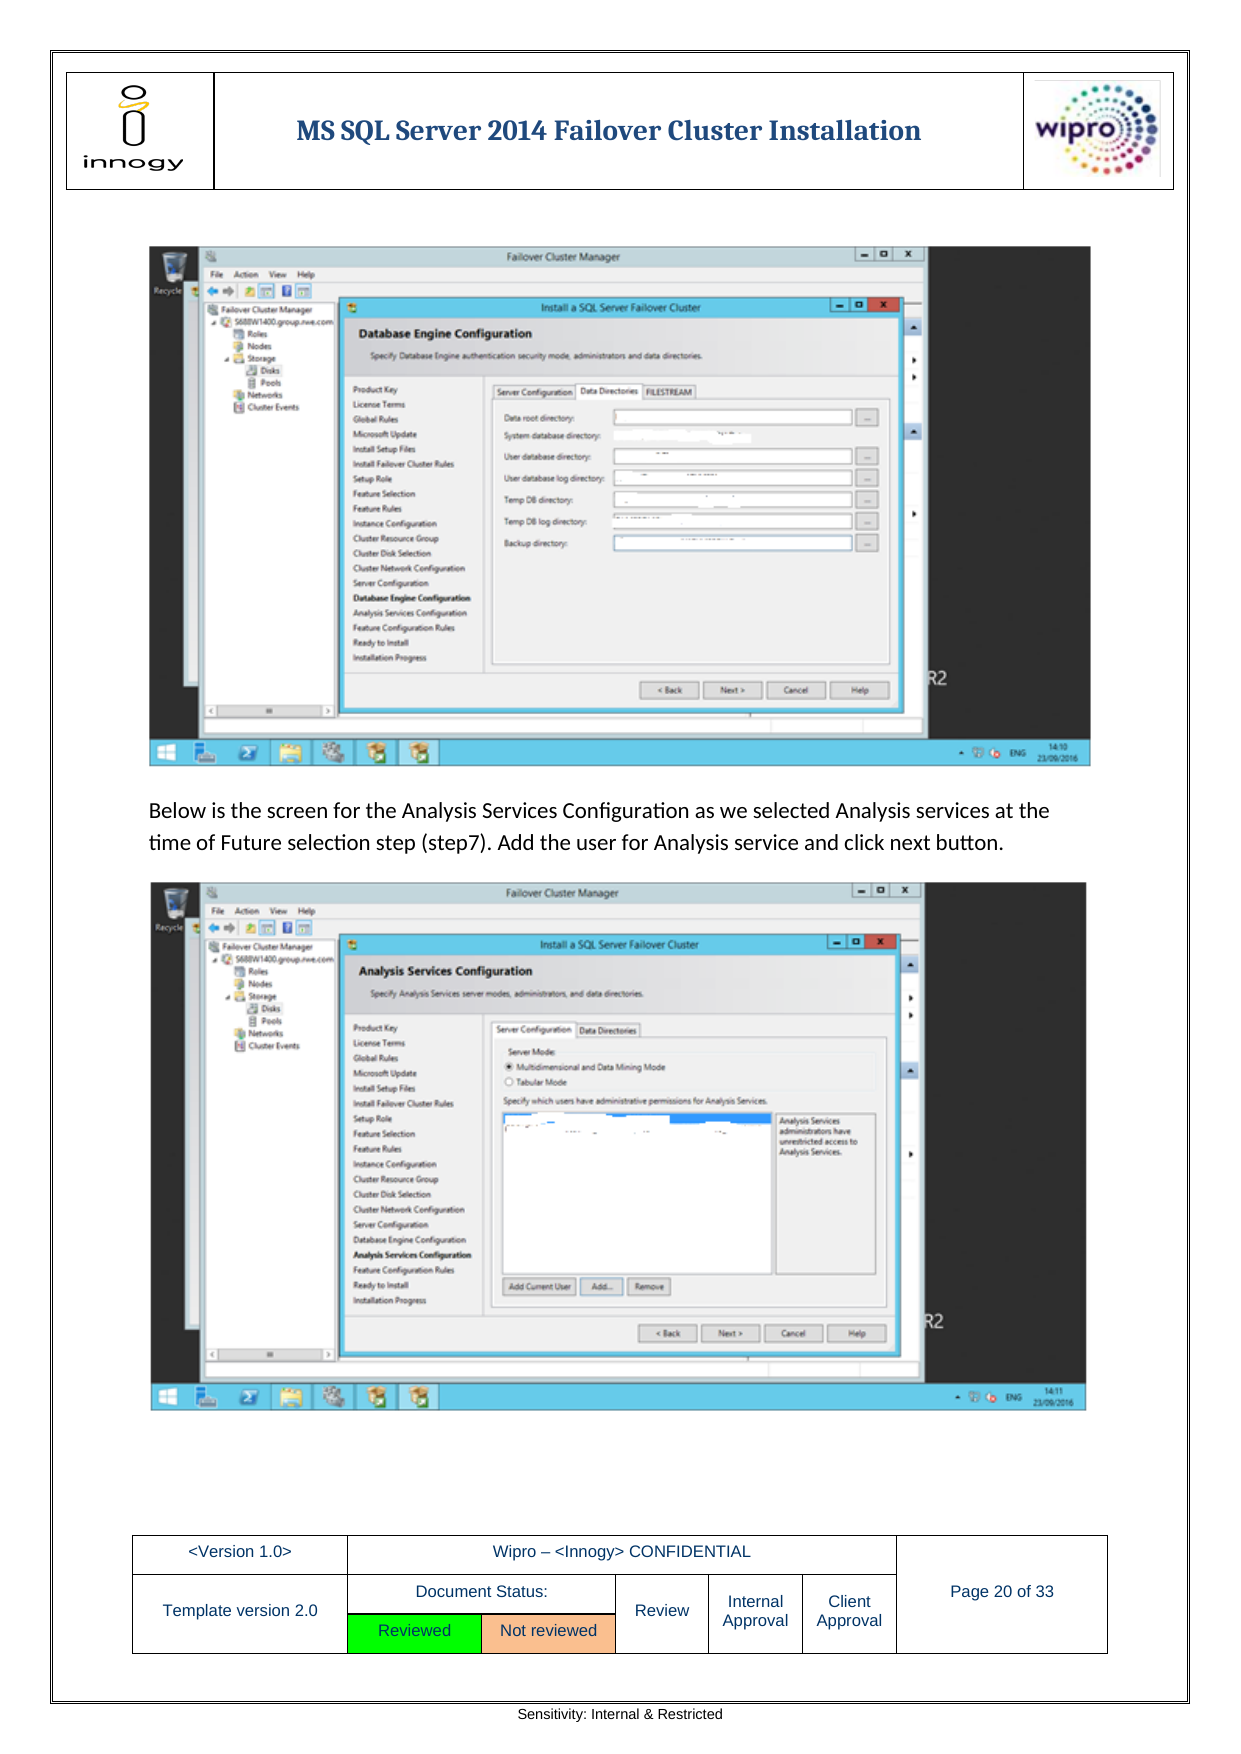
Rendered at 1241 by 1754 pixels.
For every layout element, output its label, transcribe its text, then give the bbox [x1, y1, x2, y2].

picture [148, 246, 1094, 771]
picture [1034, 79, 1162, 177]
text Below is the screen for the Analysis Services Configuration as we selected Analysis services at the time of Future selection step (step7). Add the user for Analysis service and click next button. [148, 796, 1092, 856]
picture [83, 85, 183, 171]
picture [148, 881, 1088, 1414]
